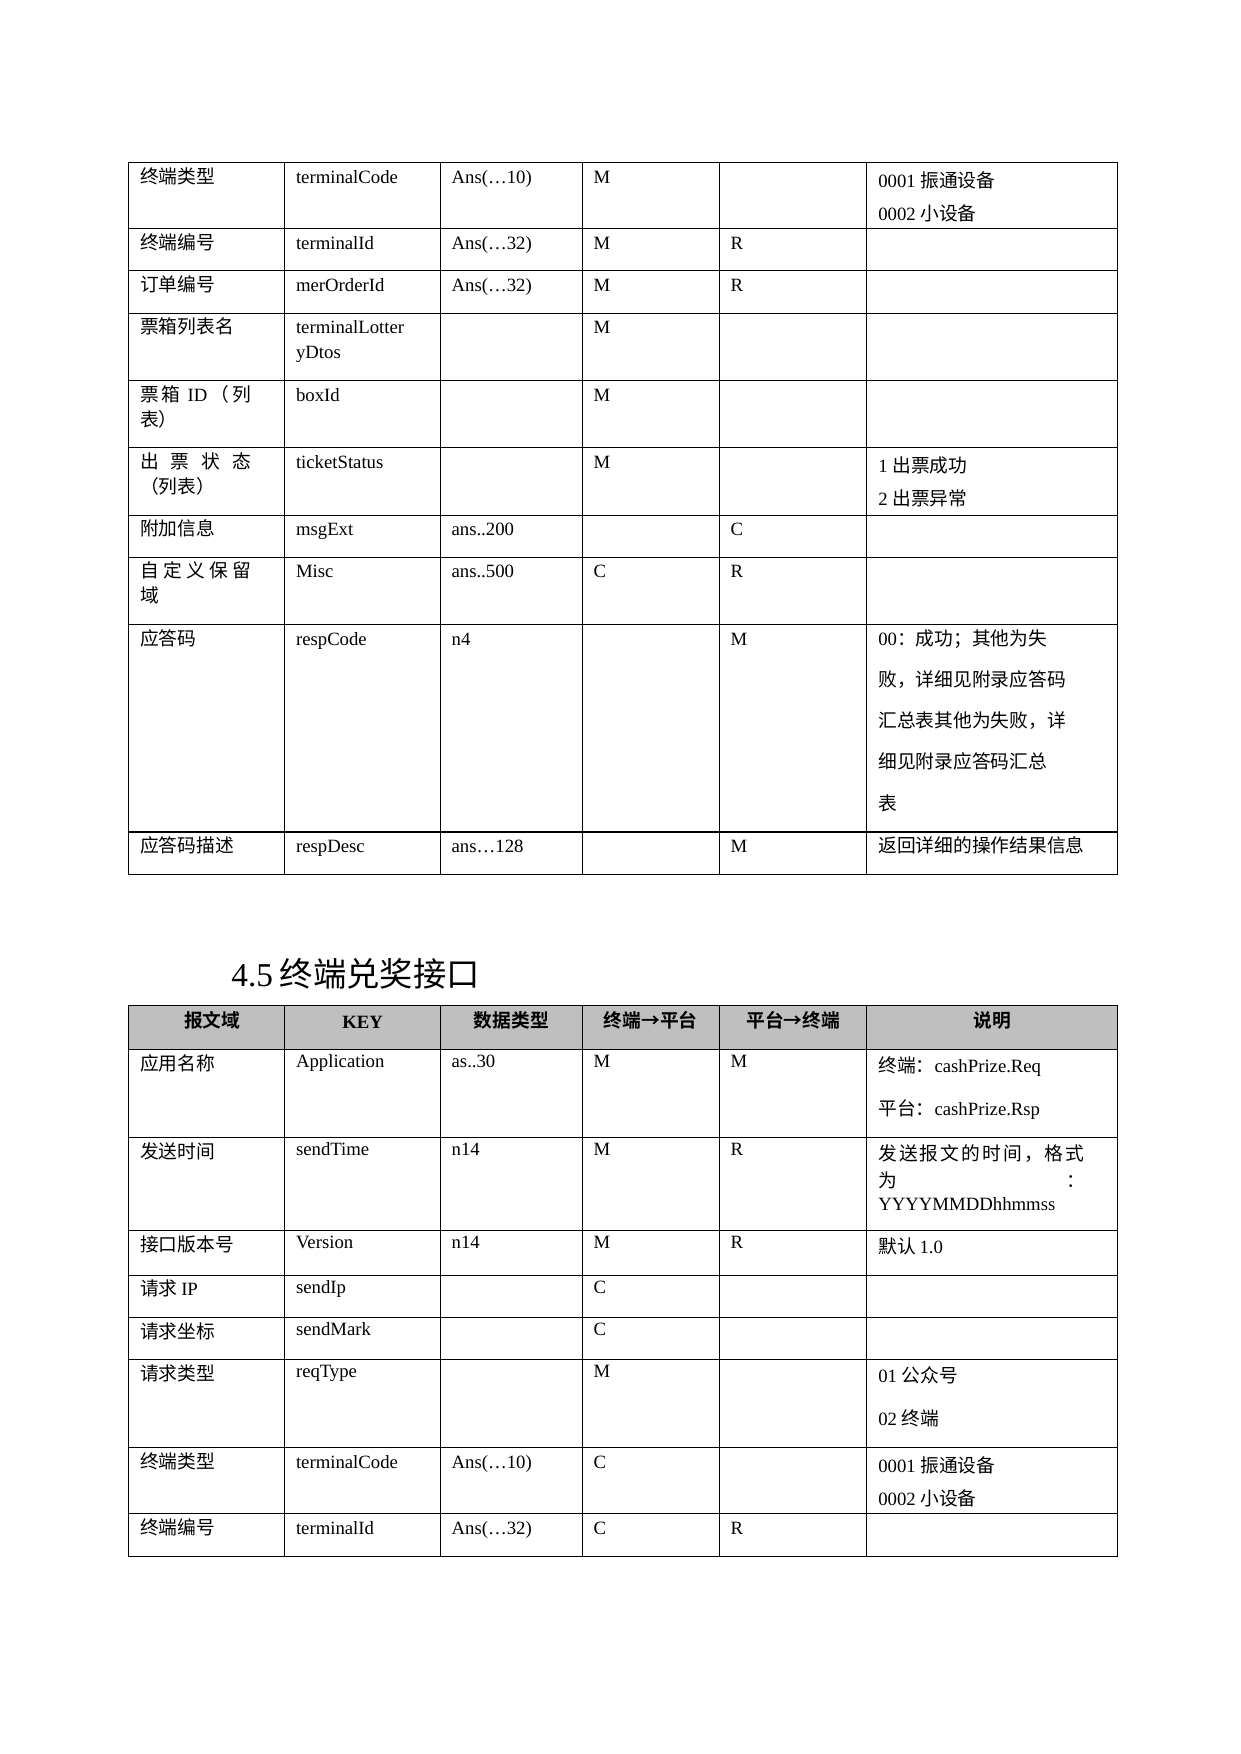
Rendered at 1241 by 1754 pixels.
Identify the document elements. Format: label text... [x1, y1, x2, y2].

table_cell 请求类型 [129, 1360, 284, 1447]
table_cell 请求IP [129, 1276, 284, 1317]
table_cell 默认1.0 [867, 1231, 1117, 1275]
table_cell merOrderId [285, 271, 440, 313]
table_cell [867, 314, 1117, 380]
table_cell [867, 1514, 1117, 1556]
table_cell [441, 381, 582, 447]
table_cell R [720, 271, 866, 313]
table_cell R [720, 229, 866, 270]
table_cell Ans(…32) [441, 1514, 582, 1556]
table_cell [441, 314, 582, 380]
table_cell M [720, 625, 866, 831]
table_cell ans…128 [441, 833, 582, 874]
table_cell Application [285, 1050, 440, 1137]
table_cell R [720, 558, 866, 624]
table_cell [867, 1318, 1117, 1359]
table_cell 终端类型 [129, 1448, 284, 1513]
table_cell respCode [285, 625, 440, 831]
table_cell [867, 229, 1117, 270]
table_cell R [720, 1231, 866, 1275]
table_cell 1 出票成功 2 出票异常 [867, 448, 1117, 514]
table_cell Misc [285, 558, 440, 624]
table_cell Ans(…32) [441, 229, 582, 270]
table_cell C [583, 558, 719, 624]
table_cell [867, 558, 1117, 624]
table_cell 终端类型 [129, 163, 284, 228]
table_cell ans..500 [441, 558, 582, 624]
table_cell [583, 833, 719, 874]
table_cell 自定义保留域 [129, 558, 284, 624]
table_cell 0001 振通设备 0002 小设备 [867, 1448, 1117, 1513]
text 4.5终端兑奖接口 [231, 940, 1053, 1005]
table_cell [720, 1360, 866, 1447]
table_cell reqType [285, 1360, 440, 1447]
table_cell M [720, 1050, 866, 1137]
table_cell M [583, 381, 719, 447]
table_cell C [720, 516, 866, 557]
table_header 报文域 [129, 1006, 284, 1049]
table_header 说明 [867, 1006, 1117, 1049]
table_cell M [583, 314, 719, 380]
table_cell M [583, 1050, 719, 1137]
table_cell Version [285, 1231, 440, 1275]
table_cell [867, 516, 1117, 557]
table_cell 接口版本号 [129, 1231, 284, 1275]
table_cell boxId [285, 381, 440, 447]
table_cell 出票状态（列表） [129, 448, 284, 514]
table_cell terminalCode [285, 163, 440, 228]
table_cell [720, 381, 866, 447]
table_cell M [583, 1138, 719, 1230]
table_cell [867, 1276, 1117, 1317]
table_cell M [583, 229, 719, 270]
table_header KEY [285, 1006, 440, 1049]
table_cell C [583, 1448, 719, 1513]
table_cell [867, 271, 1117, 313]
table_cell Ans(…10) [441, 163, 582, 228]
table_cell C [583, 1318, 719, 1359]
table_cell M [583, 1231, 719, 1275]
table_cell M [720, 833, 866, 874]
table_cell terminalId [285, 229, 440, 270]
table_cell [441, 448, 582, 514]
table_cell [720, 1276, 866, 1317]
table_cell 01 公众号 02 终端 [867, 1360, 1117, 1447]
table_cell Ans(…10) [441, 1448, 582, 1513]
table_cell M [583, 448, 719, 514]
table_cell terminalId [285, 1514, 440, 1556]
table_cell [720, 1448, 866, 1513]
table_cell M [583, 1360, 719, 1447]
table_cell [720, 448, 866, 514]
table_cell 00：成功；其他为失 败，详细见附录应答码 汇总表其他为失败，详 细见附录应答码汇总 表 [867, 625, 1117, 831]
table_cell M [583, 163, 719, 228]
table_cell terminalCode [285, 1448, 440, 1513]
table_cell Ans(…32) [441, 271, 582, 313]
table_cell [583, 516, 719, 557]
table_header 平台→终端 [720, 1006, 866, 1049]
table_cell [867, 381, 1117, 447]
table_cell 应用名称 [129, 1050, 284, 1137]
table_cell ans..200 [441, 516, 582, 557]
table_cell [441, 1276, 582, 1317]
table_cell 应答码 [129, 625, 284, 831]
table_cell M [583, 271, 719, 313]
table_cell n14 [441, 1138, 582, 1230]
table_cell [583, 625, 719, 831]
table_cell [720, 314, 866, 380]
table_cell 附加信息 [129, 516, 284, 557]
table_cell [441, 1318, 582, 1359]
table_cell C [583, 1276, 719, 1317]
table_cell sendIp [285, 1276, 440, 1317]
table_cell respDesc [285, 833, 440, 874]
table_header 终端→平台 [583, 1006, 719, 1049]
table_cell R [720, 1514, 866, 1556]
table_cell 票箱列表名 [129, 314, 284, 380]
table_cell msgExt [285, 516, 440, 557]
table_cell 返回详细的操作结果信息 [867, 833, 1117, 874]
table_cell 应答码描述 [129, 833, 284, 874]
table_cell sendMark [285, 1318, 440, 1359]
table_cell 发送报文的时间，格式为：YYYYMMDDhhmmss [867, 1138, 1117, 1230]
table_cell n4 [441, 625, 582, 831]
table_cell 订单编号 [129, 271, 284, 313]
table_cell [720, 1318, 866, 1359]
table_cell sendTime [285, 1138, 440, 1230]
table_cell C [583, 1514, 719, 1556]
table_cell 终端编号 [129, 229, 284, 270]
table_header 数据类型 [441, 1006, 582, 1049]
table_cell [720, 163, 866, 228]
table_cell terminalLotteryDtos [285, 314, 440, 380]
table_cell n14 [441, 1231, 582, 1275]
table_cell ticketStatus [285, 448, 440, 514]
table_cell 请求坐标 [129, 1318, 284, 1359]
table_cell [441, 1360, 582, 1447]
table_cell 终端编号 [129, 1514, 284, 1556]
table_cell R [720, 1138, 866, 1230]
table_cell 0001 振通设备 0002 小设备 [867, 163, 1117, 228]
table_cell 终端：cashPrize.Req 平台：cashPrize.Rsp [867, 1050, 1117, 1137]
table_cell as..30 [441, 1050, 582, 1137]
table_cell 票箱ID（列表） [129, 381, 284, 447]
table_cell 发送时间 [129, 1138, 284, 1230]
